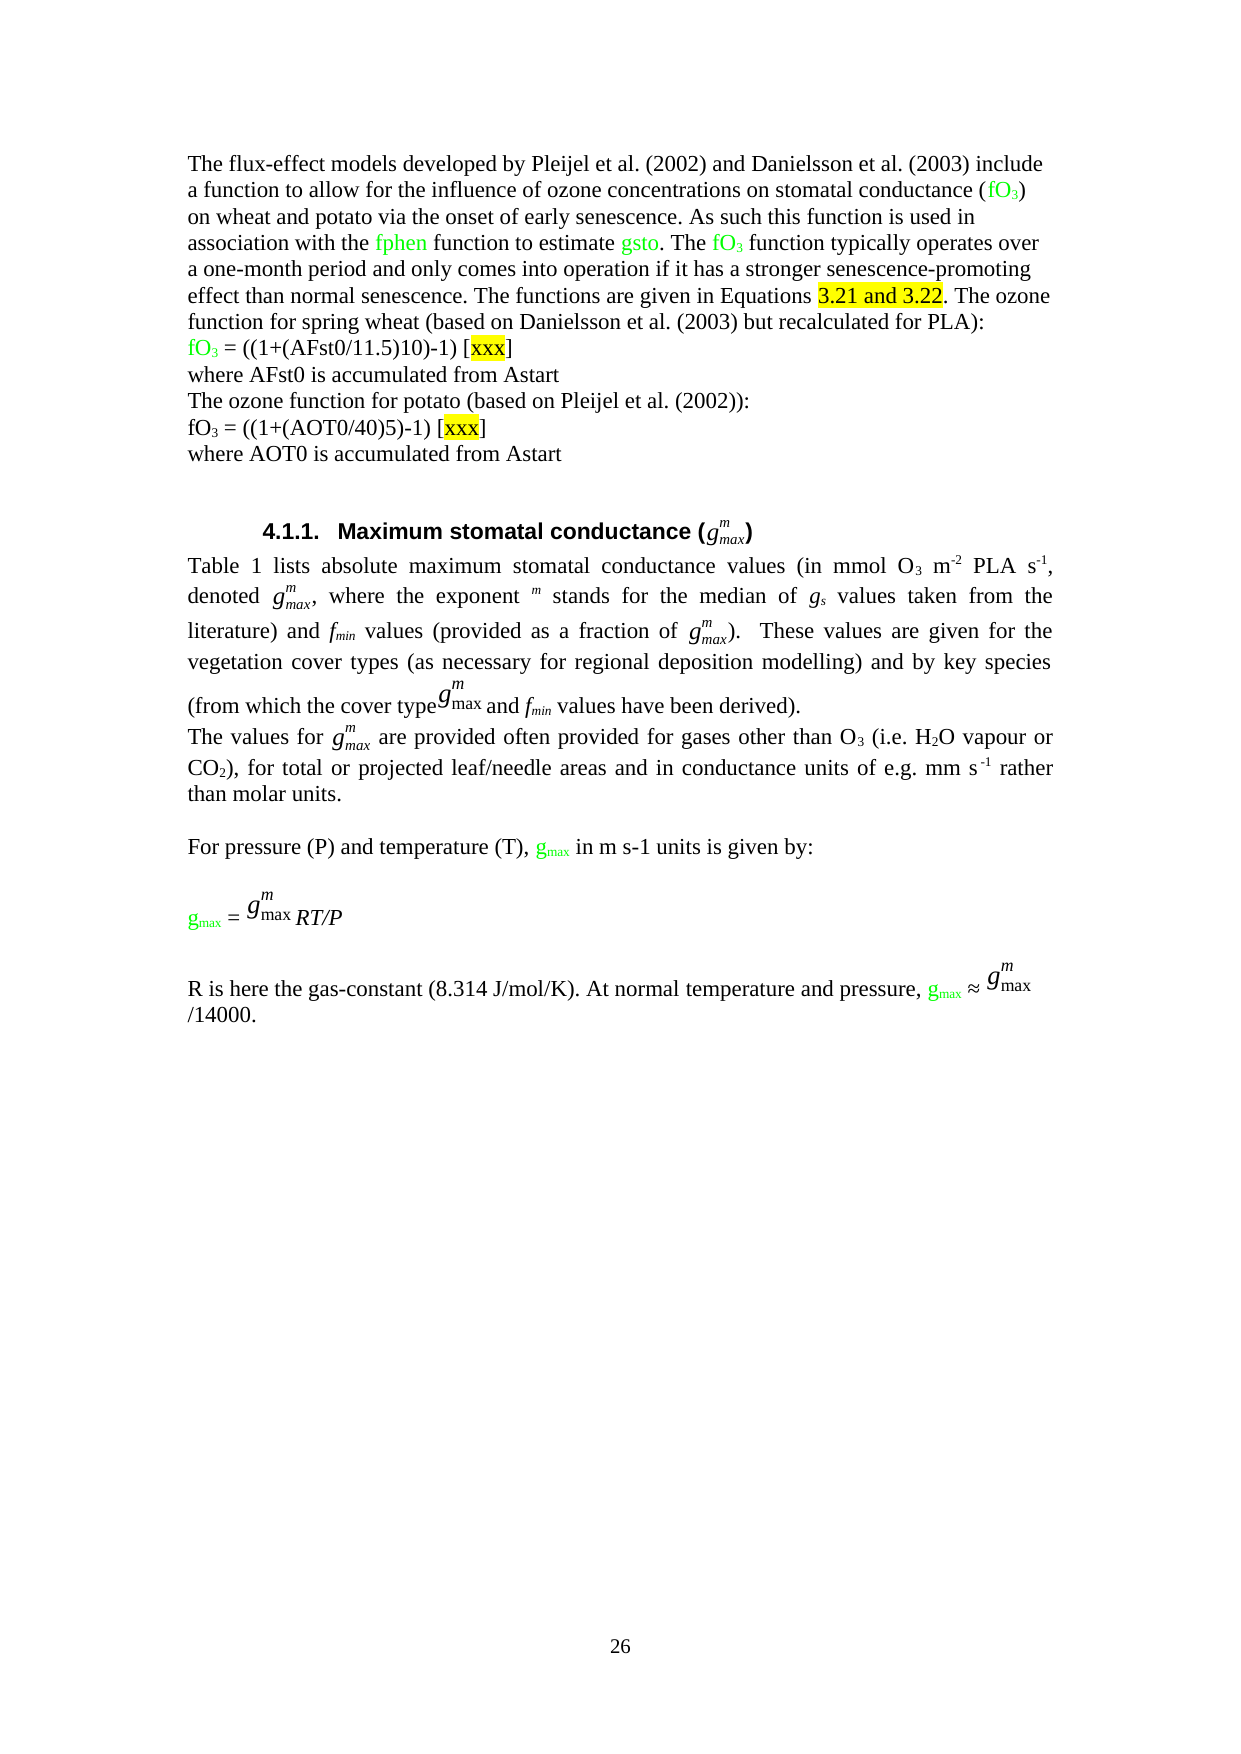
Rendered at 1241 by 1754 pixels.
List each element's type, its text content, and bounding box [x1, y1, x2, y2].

text where AOT0 is accumulated from Astart [187, 440, 1053, 466]
text The flux-effect models developed by Pleijel et al. (2002) and Danielsson et al. (2003) include a function to allow for the influence of ozone concentrations on stomatal conductance (fO3) on wheat and potato via the onset of early senescence. As such this function is used in association with the fphen function to estimate gsto. The fO3 function typically operates over a one-month period and only comes into operation if it has a stronger senescence-promoting effect than normal senescence. The functions are given in Equations 3.21 and 3.22. The ozone function for spring wheat (based on Danielsson et al. (2003) but recalculated for PLA): [187, 150, 1053, 334]
text The values for are provided often provided for gases other than O3 (i.e. H2O vapour or CO2), for total or projected leaf/needle areas and in conductance units of e.g. mm s-1 rather than molar units. [187, 719, 1053, 806]
text R is here the gas-constant (8.314 J/mol/K). At normal temperature and pressure, gmax ≈ /14000. [187, 956, 1053, 1027]
text The ozone function for potato (based on Pleijel et al. (2002)): [187, 387, 1053, 413]
subtitle Maximum stomatal conductance () [262, 513, 1053, 548]
text gmax = RT/P [187, 885, 1053, 930]
text fO3 = ((1+(AFst0/11.5)10)-1) [xxx] [187, 334, 1053, 361]
text fO3 = ((1+(AOT0/40)5)-1) [xxx] [187, 413, 1053, 440]
text For pressure (P) and temperature (T), gmax in m s-1 units is given by: [187, 833, 1053, 859]
text where AFst0 is accumulated from Astart [187, 361, 1053, 387]
text Table 1 lists absolute maximum stomatal conductance values (in mmol O3 m-2 PLA s-1, denoted , where the exponent m stands for the median of gs values taken from the literature) and fmin values (provided as a fraction of ). These values are given for the vegetation cover types (as necessary for regional deposition modelling) and by key species (from which the cover typeand fmin values have been derived). [187, 552, 1053, 719]
